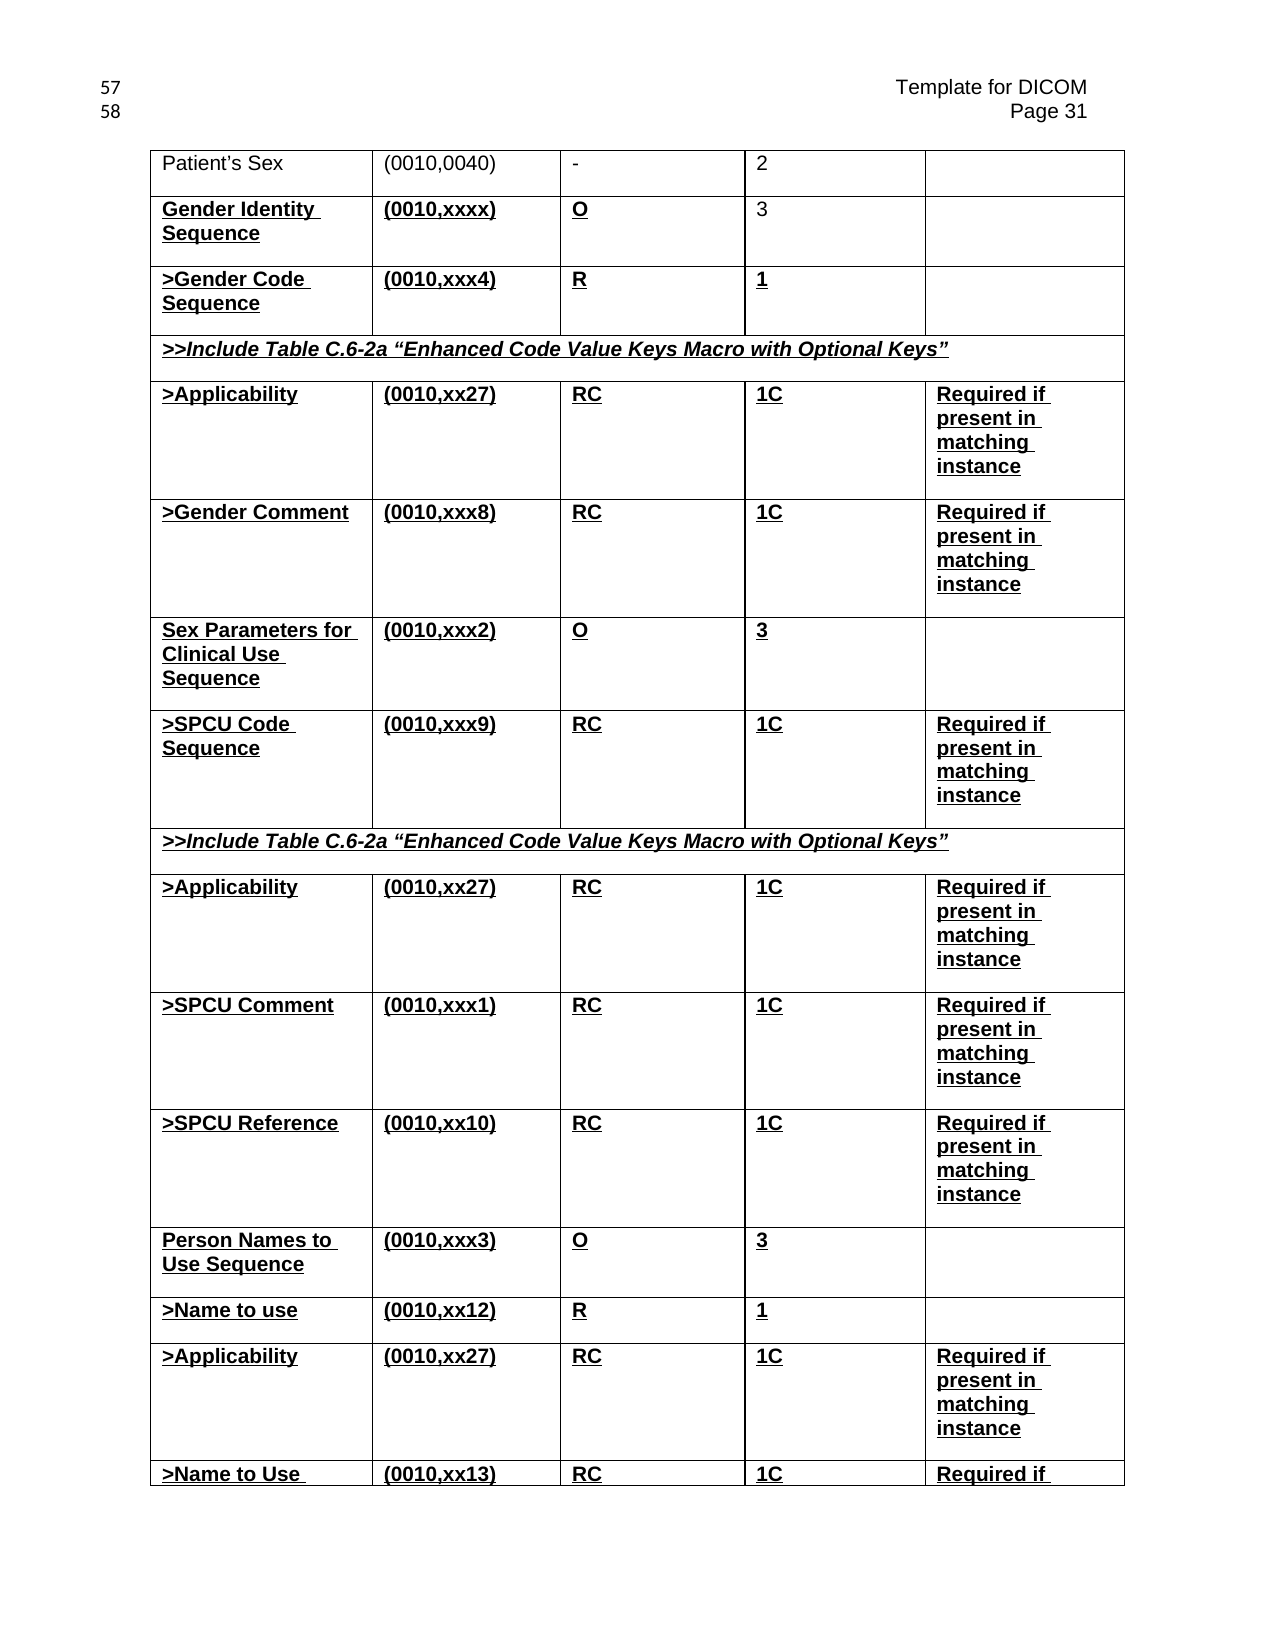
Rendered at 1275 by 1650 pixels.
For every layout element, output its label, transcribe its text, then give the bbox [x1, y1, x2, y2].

table_cell (0010,0040) [373, 151, 560, 196]
table_cell (0010,xxx4) [373, 267, 560, 335]
table_cell 1C [746, 993, 925, 1109]
table_cell 1C [746, 711, 925, 828]
table_cell RC [561, 1110, 744, 1227]
table_cell >Gender Comment [151, 500, 372, 617]
table_cell Patient’s Sex [151, 151, 372, 196]
table_cell [926, 618, 1124, 710]
table_cell (0010,xx12) [373, 1298, 560, 1343]
table_cell >SPCU Comment [151, 993, 372, 1109]
table_cell (0010,xxx9) [373, 711, 560, 828]
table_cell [151, 1461, 372, 1485]
table_cell Sex Parameters for Clinical Use Sequence [151, 618, 372, 710]
table_cell (0010,xx13) [373, 1461, 560, 1485]
table_cell (0010,xx27) [373, 875, 560, 992]
table_cell Required if present in matching instance [926, 993, 1124, 1109]
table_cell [926, 1461, 1124, 1485]
table_cell O [561, 618, 744, 710]
table_cell Person Names to Use Sequence [151, 1228, 372, 1297]
table_cell 1 [746, 267, 925, 335]
table_cell >Name to use [151, 1298, 372, 1343]
table_cell RC [561, 500, 744, 617]
table_cell Required if present in matching instance [926, 500, 1124, 617]
table_cell (0010,xx10) [373, 1110, 560, 1227]
table_cell RC [561, 711, 744, 828]
table_cell [926, 267, 1124, 335]
table_cell Required if present in matching instance [926, 1110, 1124, 1227]
table_cell 3 [746, 618, 925, 710]
table_cell [926, 151, 1124, 196]
table_cell >Applicability [151, 875, 372, 992]
table_cell Required if present in matching instance [926, 711, 1124, 828]
table_cell (0010,xxxx) [373, 197, 560, 266]
table_cell >>Include Table C.6-2a “Enhanced Code Value Keys Macro with Optional Keys” [151, 829, 1124, 874]
table_cell 3 [746, 1228, 925, 1297]
table_cell RC [561, 382, 744, 499]
table_cell RC [561, 1461, 744, 1485]
table_cell >>Include Table C.6-2a “Enhanced Code Value Keys Macro with Optional Keys” [151, 336, 1124, 381]
table_cell (0010,xxx1) [373, 993, 560, 1109]
table_cell Required if present in matching instance [926, 382, 1124, 499]
table_cell >Gender Code Sequence [151, 267, 372, 335]
table_cell 1C [746, 500, 925, 617]
table_cell R [561, 1298, 744, 1343]
table_cell (0010,xx27) [373, 1344, 560, 1460]
table_cell (0010,xxx8) [373, 500, 560, 617]
table_cell 3 [746, 197, 925, 266]
table_cell [926, 1228, 1124, 1297]
table_cell Required if present in matching instance [926, 875, 1124, 992]
table_cell 1C [746, 382, 925, 499]
table_cell >Applicability [151, 382, 372, 499]
table_cell O [561, 197, 744, 266]
table_cell - [561, 151, 744, 196]
table_cell [926, 1298, 1124, 1343]
table_cell [926, 197, 1124, 266]
table_cell 2 [746, 151, 925, 196]
table_cell 1C [746, 1344, 925, 1460]
table_cell (0010,xxx3) [373, 1228, 560, 1297]
table_cell (0010,xx27) [373, 382, 560, 499]
table_cell Gender Identity Sequence [151, 197, 372, 266]
table_cell RC [561, 1344, 744, 1460]
table_cell 1C [746, 1461, 925, 1485]
table_cell O [561, 1228, 744, 1297]
table_cell (0010,xxx2) [373, 618, 560, 710]
table_cell 1 [746, 1298, 925, 1343]
table_cell >SPCU Reference [151, 1110, 372, 1227]
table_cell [926, 1344, 1124, 1460]
table_cell RC [561, 875, 744, 992]
table_cell 1C [746, 875, 925, 992]
table_cell >SPCU Code Sequence [151, 711, 372, 828]
table_cell RC [561, 993, 744, 1109]
table_cell 1C [746, 1110, 925, 1227]
table_cell R [561, 267, 744, 335]
table_cell >Applicability [151, 1344, 372, 1460]
